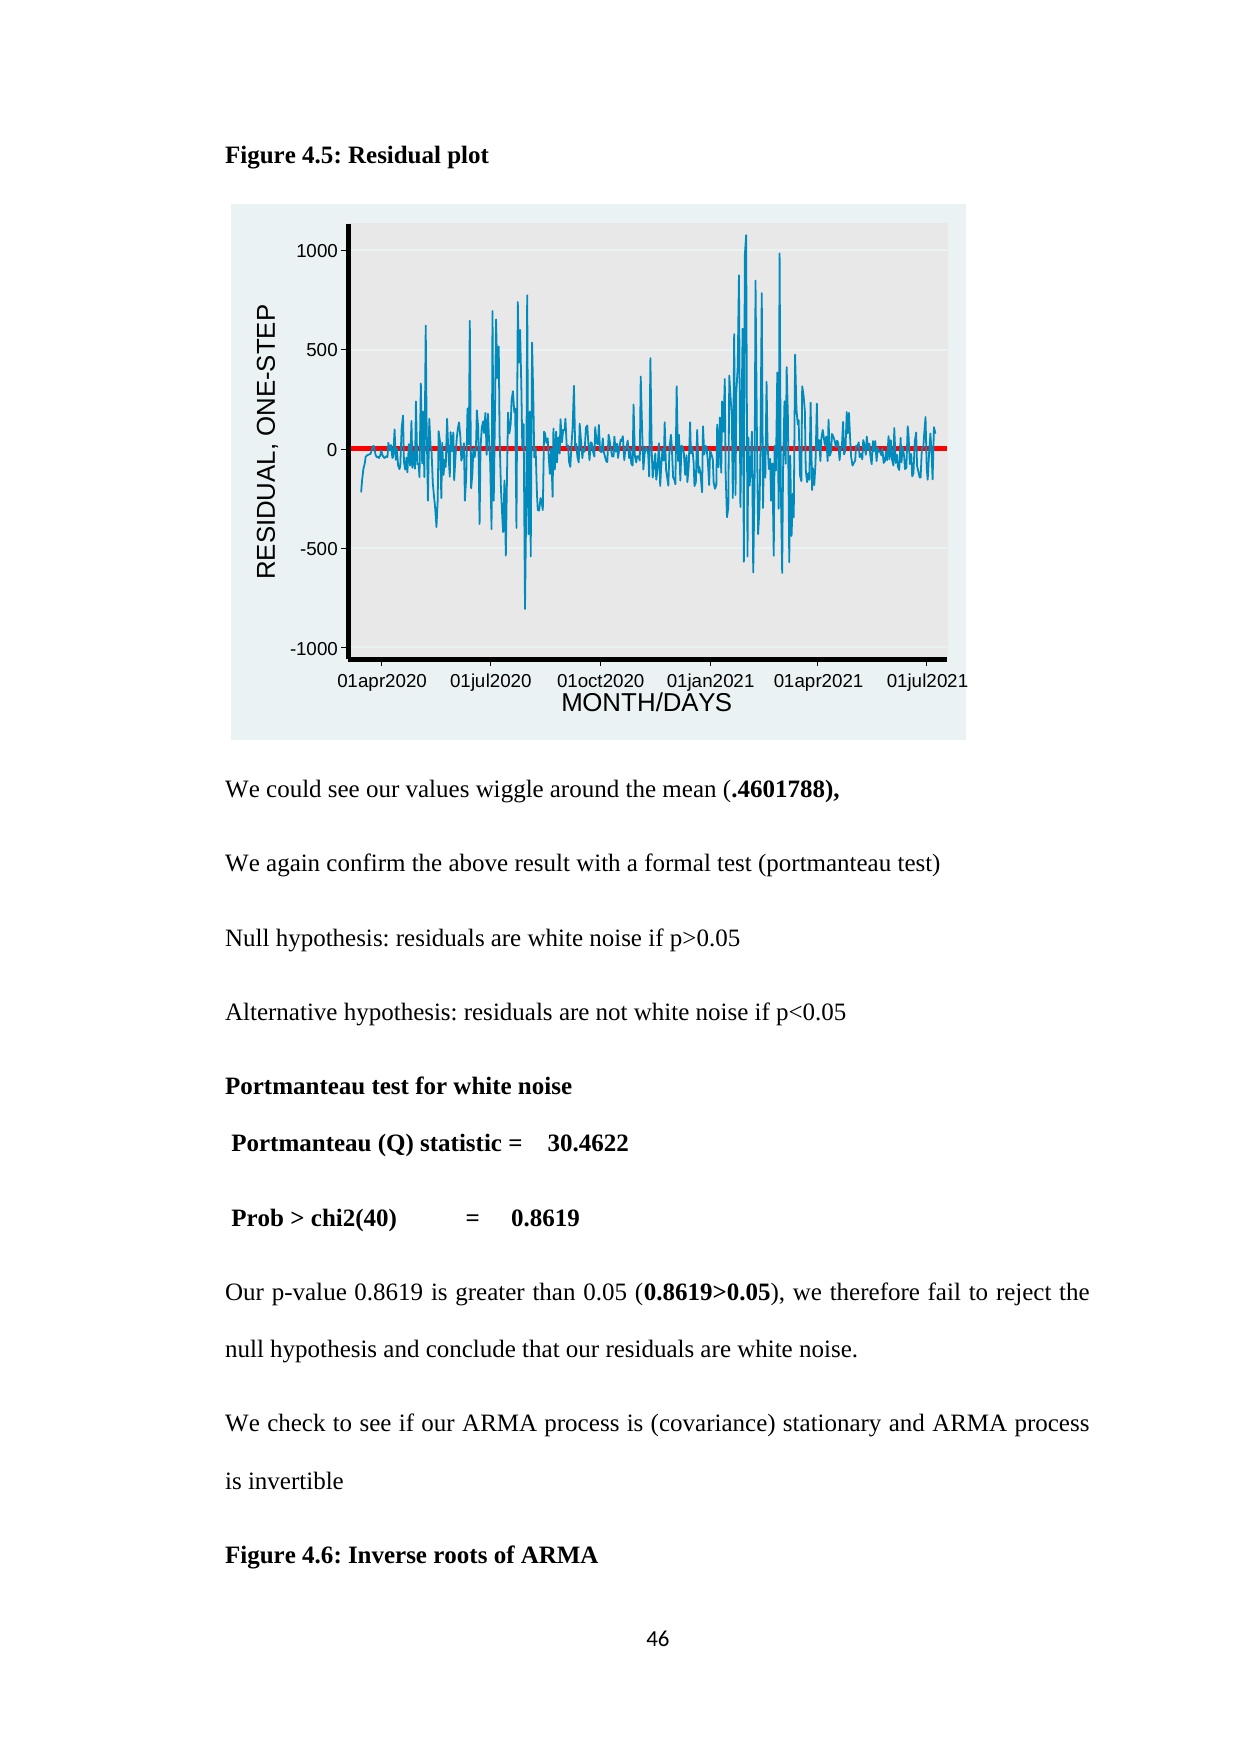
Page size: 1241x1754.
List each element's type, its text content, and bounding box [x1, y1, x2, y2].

subtitle Portmanteau test for white noise [225, 1071, 1090, 1100]
text We check to see if our ARMA process is (covariance) stationary and ARMA process is invertible [225, 1408, 1090, 1495]
text Portmanteau (Q) statistic = 30.4622 [225, 1128, 1090, 1157]
text Alternative hypothesis: residuals are not white noise if p<0.05 [225, 997, 1090, 1026]
text We again confirm the above result with a formal test (portmanteau test) [225, 848, 1090, 877]
text Prob > chi2(40) = 0.8619 [225, 1203, 1090, 1231]
text Figure 4.6: Inverse roots of ARMA [225, 1540, 1090, 1569]
subtitle Figure 4.5: Residual plot [225, 141, 1090, 746]
text We could see our values wiggle around the mean (.4601788), [225, 774, 1090, 803]
text Null hypothesis: residuals are white noise if p>0.05 [225, 923, 1090, 951]
text Our p-value 0.8619 is greater than 0.05 (0.8619>0.05), we therefore fail to reject the null hypothesis and conclude that our residuals are white noise. [225, 1277, 1090, 1363]
